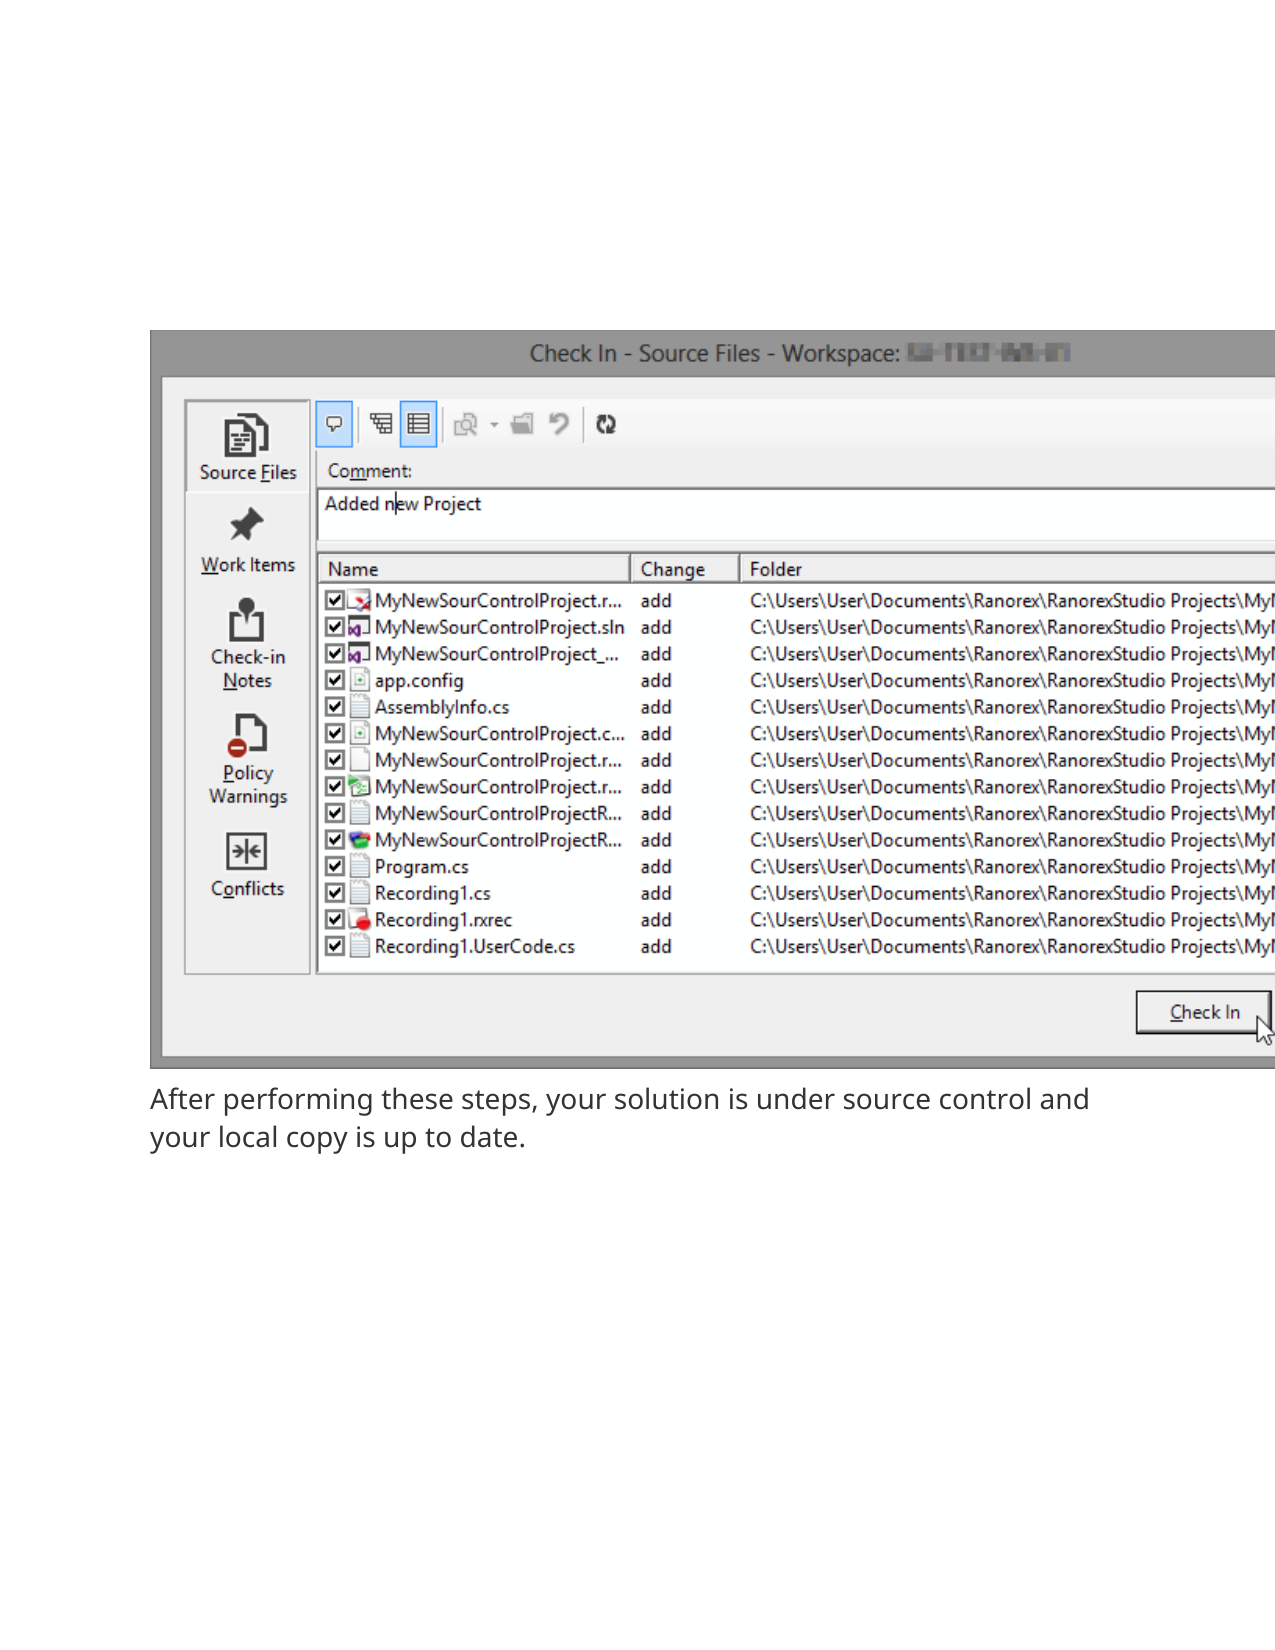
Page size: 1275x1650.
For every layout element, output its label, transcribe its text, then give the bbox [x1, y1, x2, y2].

picture [150, 330, 1275, 1069]
text After performing these steps, your solution is under source control and your local copy is up to date. [150, 1079, 1125, 1156]
